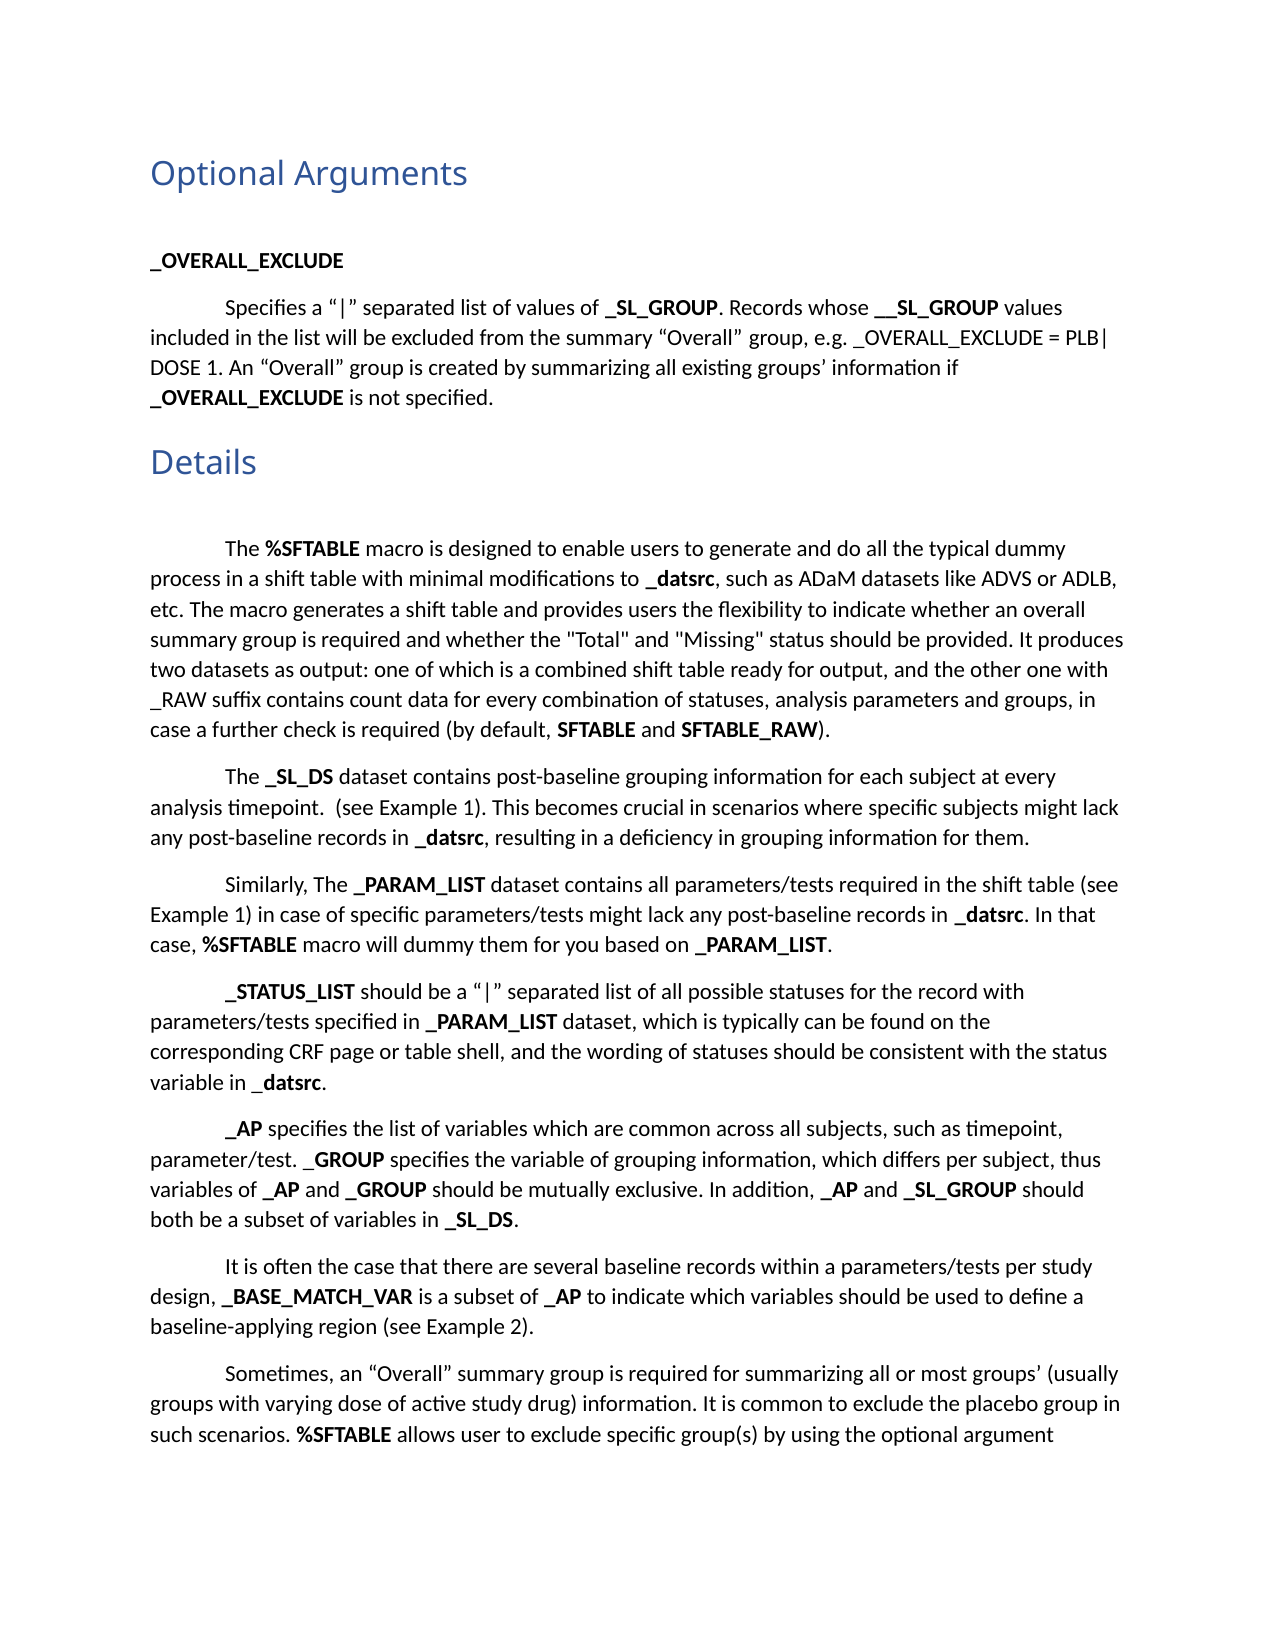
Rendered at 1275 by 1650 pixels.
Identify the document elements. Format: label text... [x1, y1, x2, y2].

text _AP specifies the list of variables which are common across all subjects, such as timepoint, parameter/test. _GROUP specifies the variable of grouping information, which differs per subject, thus variables of _AP and _GROUP should be mutually exclusive. In addition, _AP and _SL_GROUP should both be a subset of variables in _SL_DS. [150, 1114, 1125, 1233]
text _OVERALL_EXCLUDE [150, 246, 1125, 274]
text Similarly, The _PARAM_LIST dataset contains all parameters/tests required in the shift table (see Example 1) in case of specific parameters/tests might lack any post-baseline records in _datsrc. In that case, %SFTABLE macro will dummy them for you based on _PARAM_LIST. [150, 870, 1125, 958]
text Specifies a “|” separated list of values of _SL_GROUP. Records whose __SL_GROUP values included in the list will be excluded from the summary “Overall” group, e.g. _OVERALL_EXCLUDE = PLB|DOSE 1. An “Overall” group is created by summarizing all existing groups’ information if _OVERALL_EXCLUDE is not specified. [150, 293, 1125, 411]
subtitle Optional Arguments [150, 150, 1125, 195]
subtitle Details [150, 438, 1125, 484]
text The %SFTABLE macro is designed to enable users to generate and do all the typical dummy process in a shift table with minimal modifications to _datsrc, such as ADaM datasets like ADVS or ADLB, etc. The macro generates a shift table and provides users the flexibility to indicate whether an overall summary group is required and whether the "Total" and "Missing" status should be provided. It produces two datasets as output: one of which is a combined shift table ready for output, and the other one with _RAW suffix contains count data for every combination of statuses, analysis parameters and groups, in case a further check is required (by default, SFTABLE and SFTABLE_RAW). [150, 534, 1125, 744]
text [150, 1359, 1125, 1448]
text It is often the case that there are several baseline records within a parameters/tests per study design, _BASE_MATCH_VAR is a subset of _AP to indicate which variables should be used to define a baseline-applying region (see Example 2). [150, 1252, 1125, 1341]
text The _SL_DS dataset contains post-baseline grouping information for each subject at every analysis timepoint. (see Example 1). This becomes crucial in scenarios where specific subjects might lack any post-baseline records in _datsrc, resulting in a deficiency in grouping information for them. [150, 762, 1125, 851]
text _STATUS_LIST should be a “|” separated list of all possible statuses for the record with parameters/tests specified in _PARAM_LIST dataset, which is typically can be found on the corresponding CRF page or table shell, and the wording of statuses should be consistent with the status variable in _datsrc. [150, 977, 1125, 1096]
